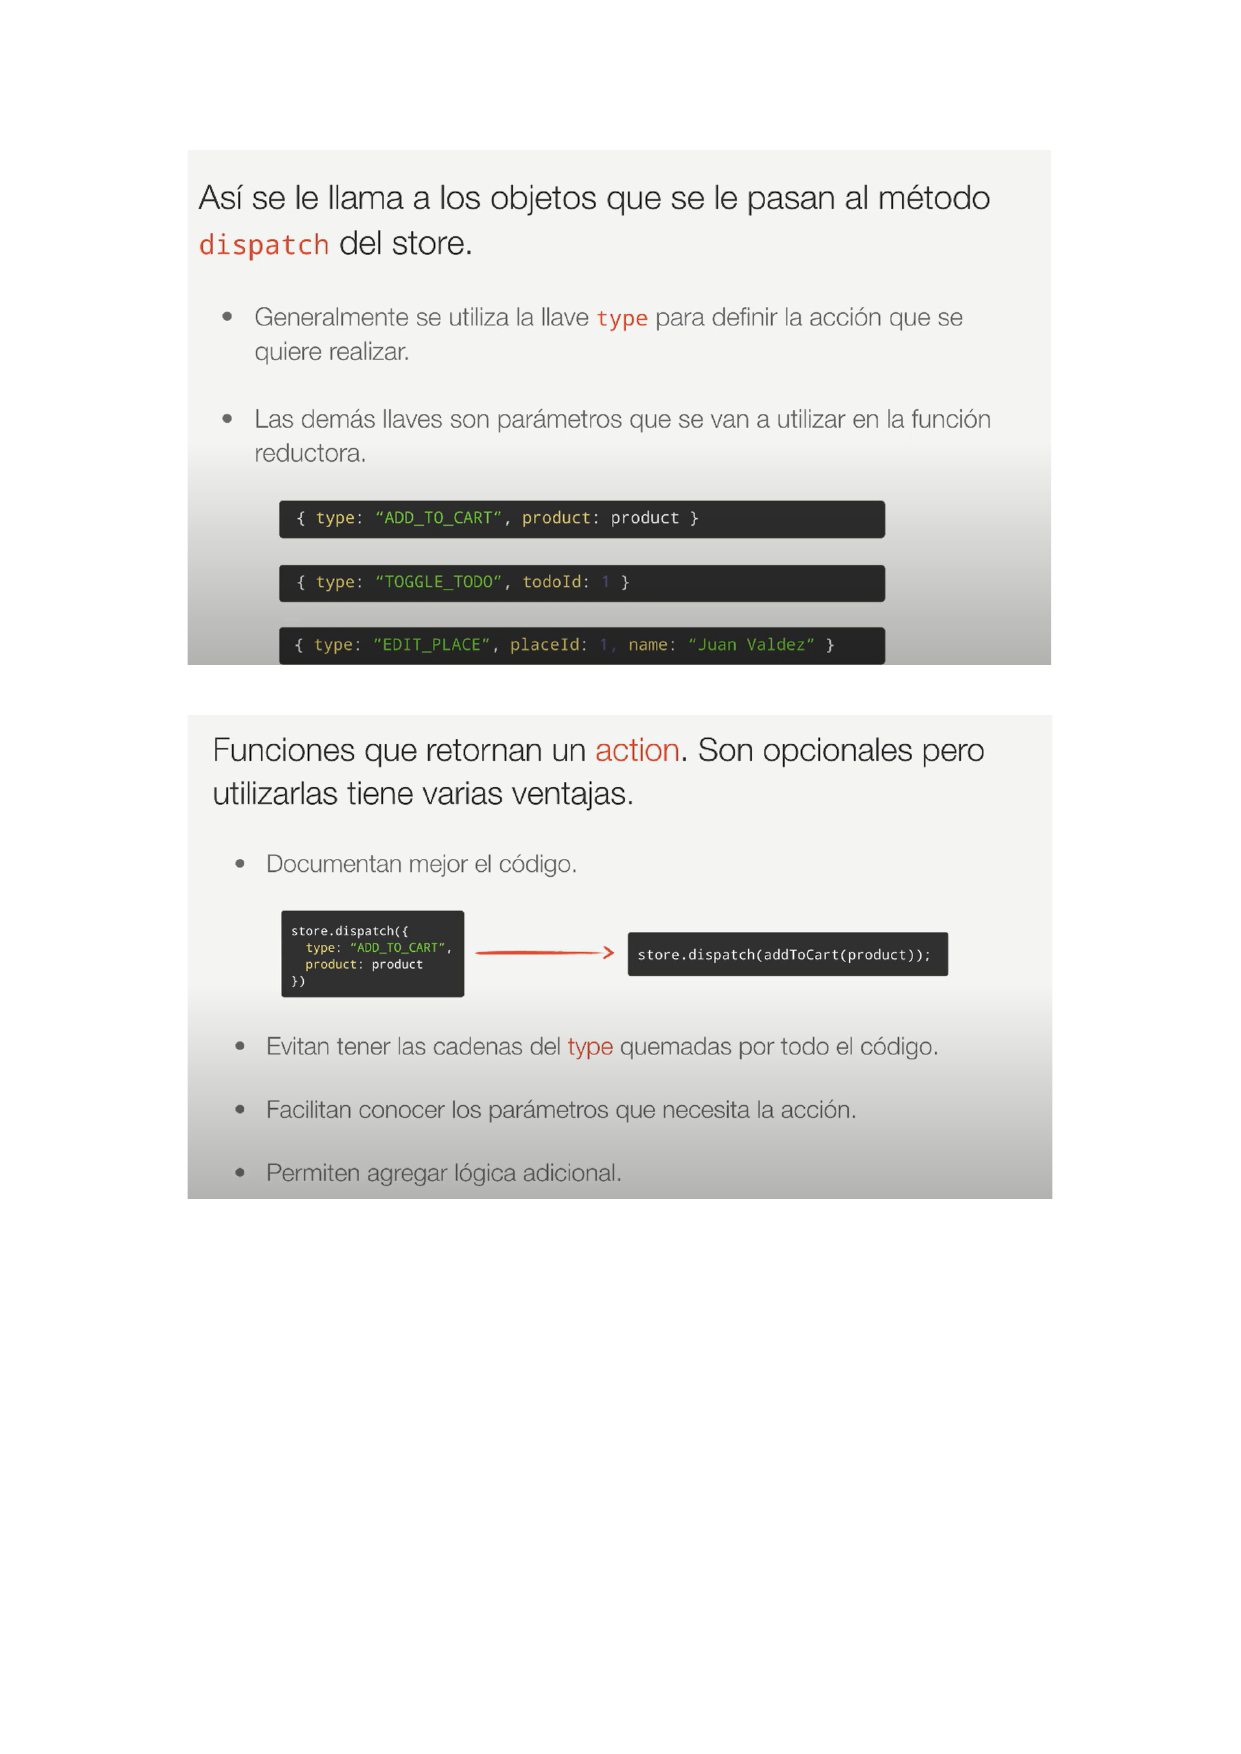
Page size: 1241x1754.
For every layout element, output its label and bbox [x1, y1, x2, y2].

picture [187, 715, 1053, 1199]
picture [187, 150, 1052, 665]
